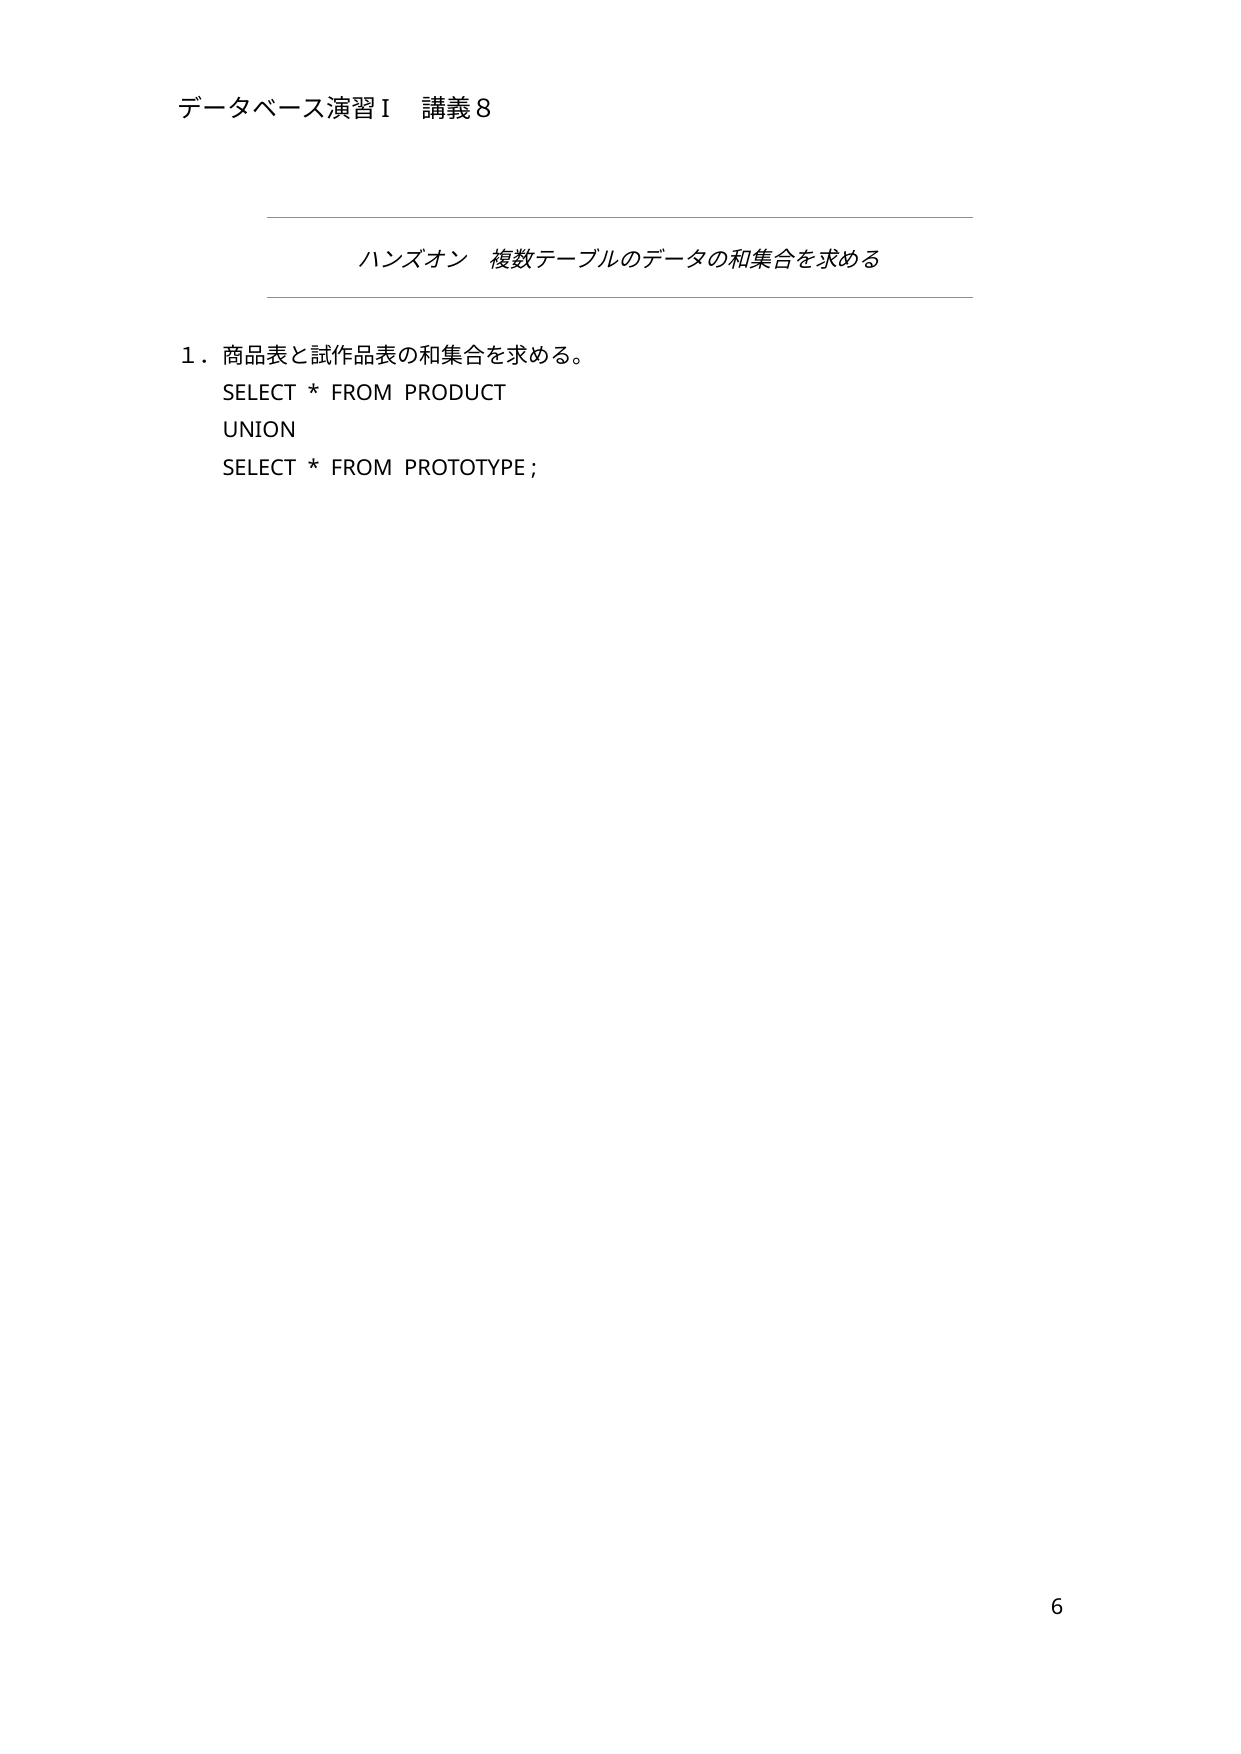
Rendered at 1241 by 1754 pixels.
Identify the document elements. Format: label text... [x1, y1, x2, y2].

list UNION [222, 411, 1063, 448]
list SELECT * FROM PRODUCT [222, 373, 1063, 411]
list 商品表と試作品表の和集合を求める。 [177, 336, 1063, 373]
list SELECT * FROM PROTOTYPE ; [222, 448, 1063, 486]
text ハンズオン 複数テーブルのデータの和集合を求める [267, 218, 973, 297]
